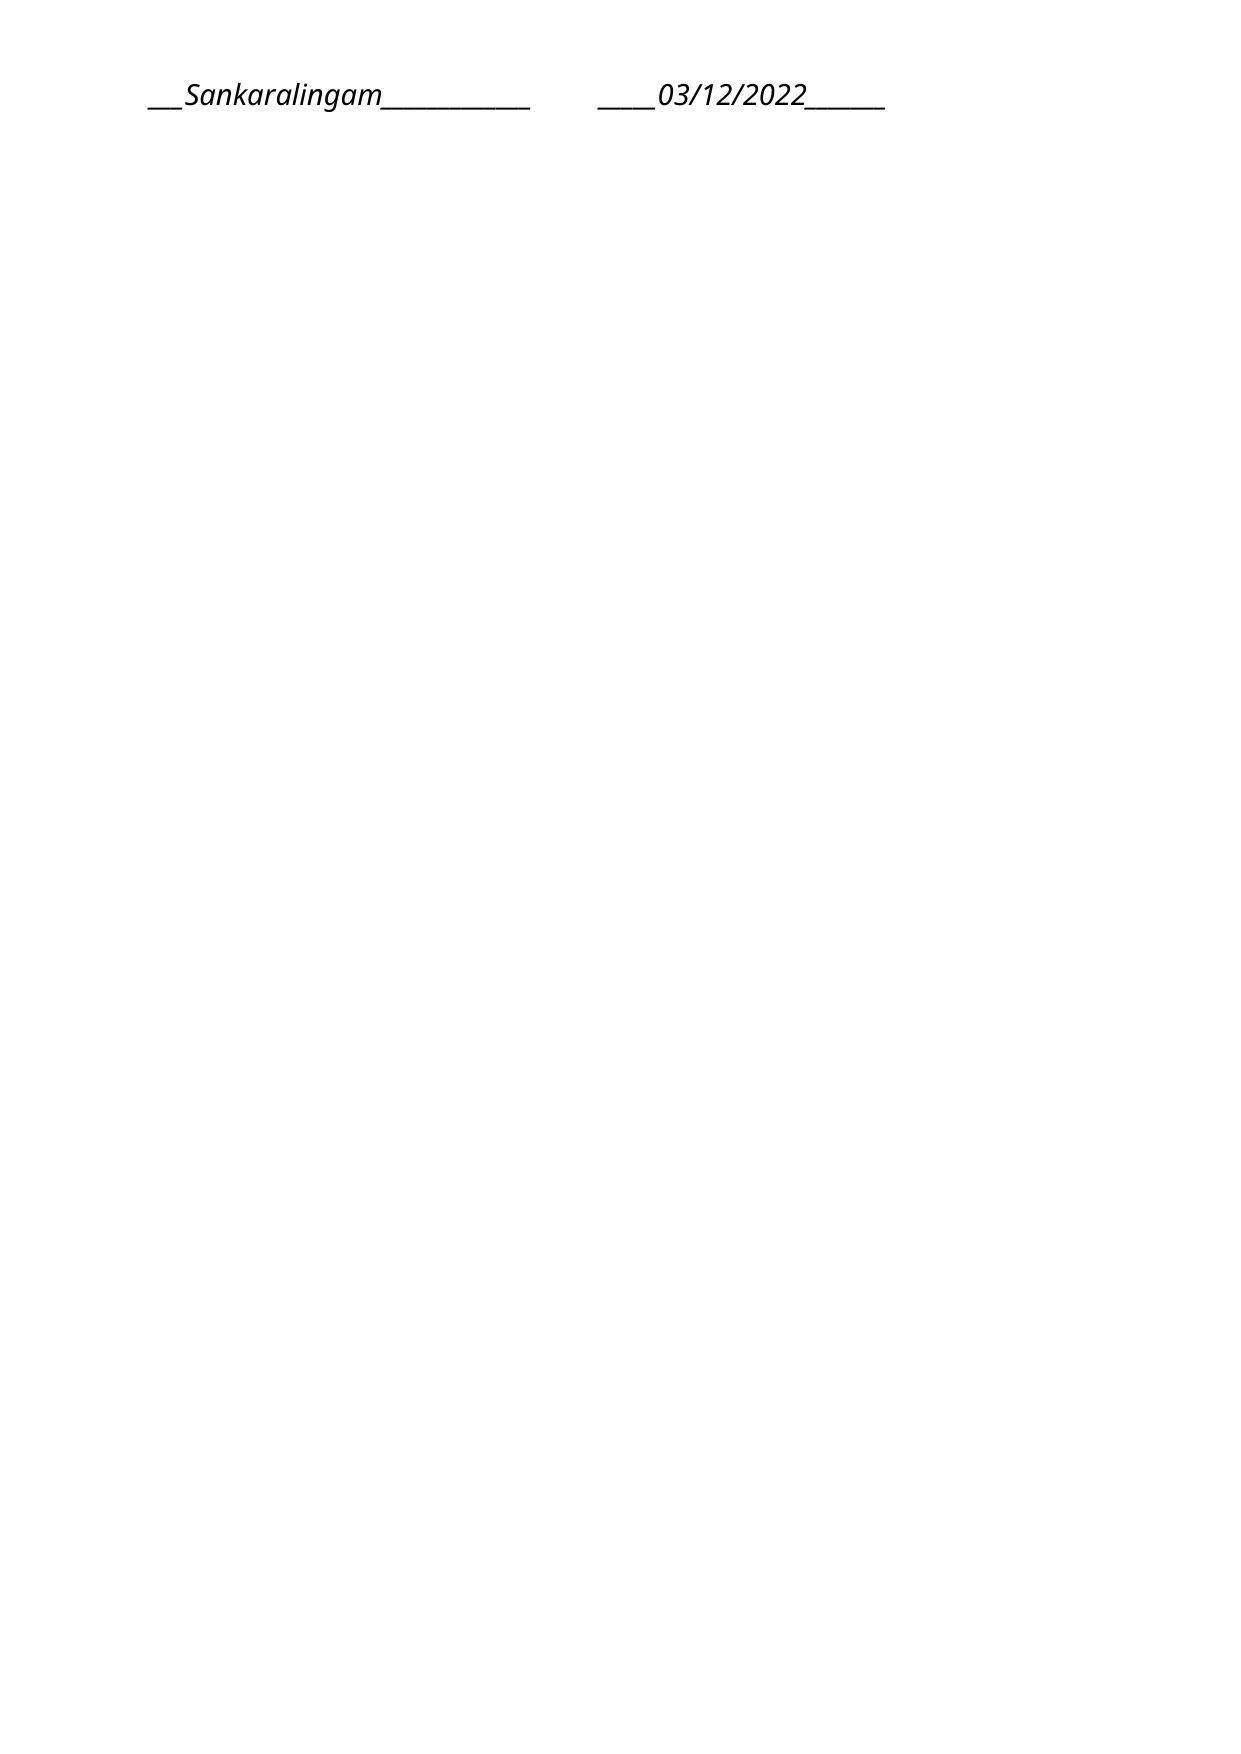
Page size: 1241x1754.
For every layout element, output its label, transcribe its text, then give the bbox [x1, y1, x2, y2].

text ___Sankaralingam_____________ _____03/12/2022_______ [150, 74, 1090, 113]
